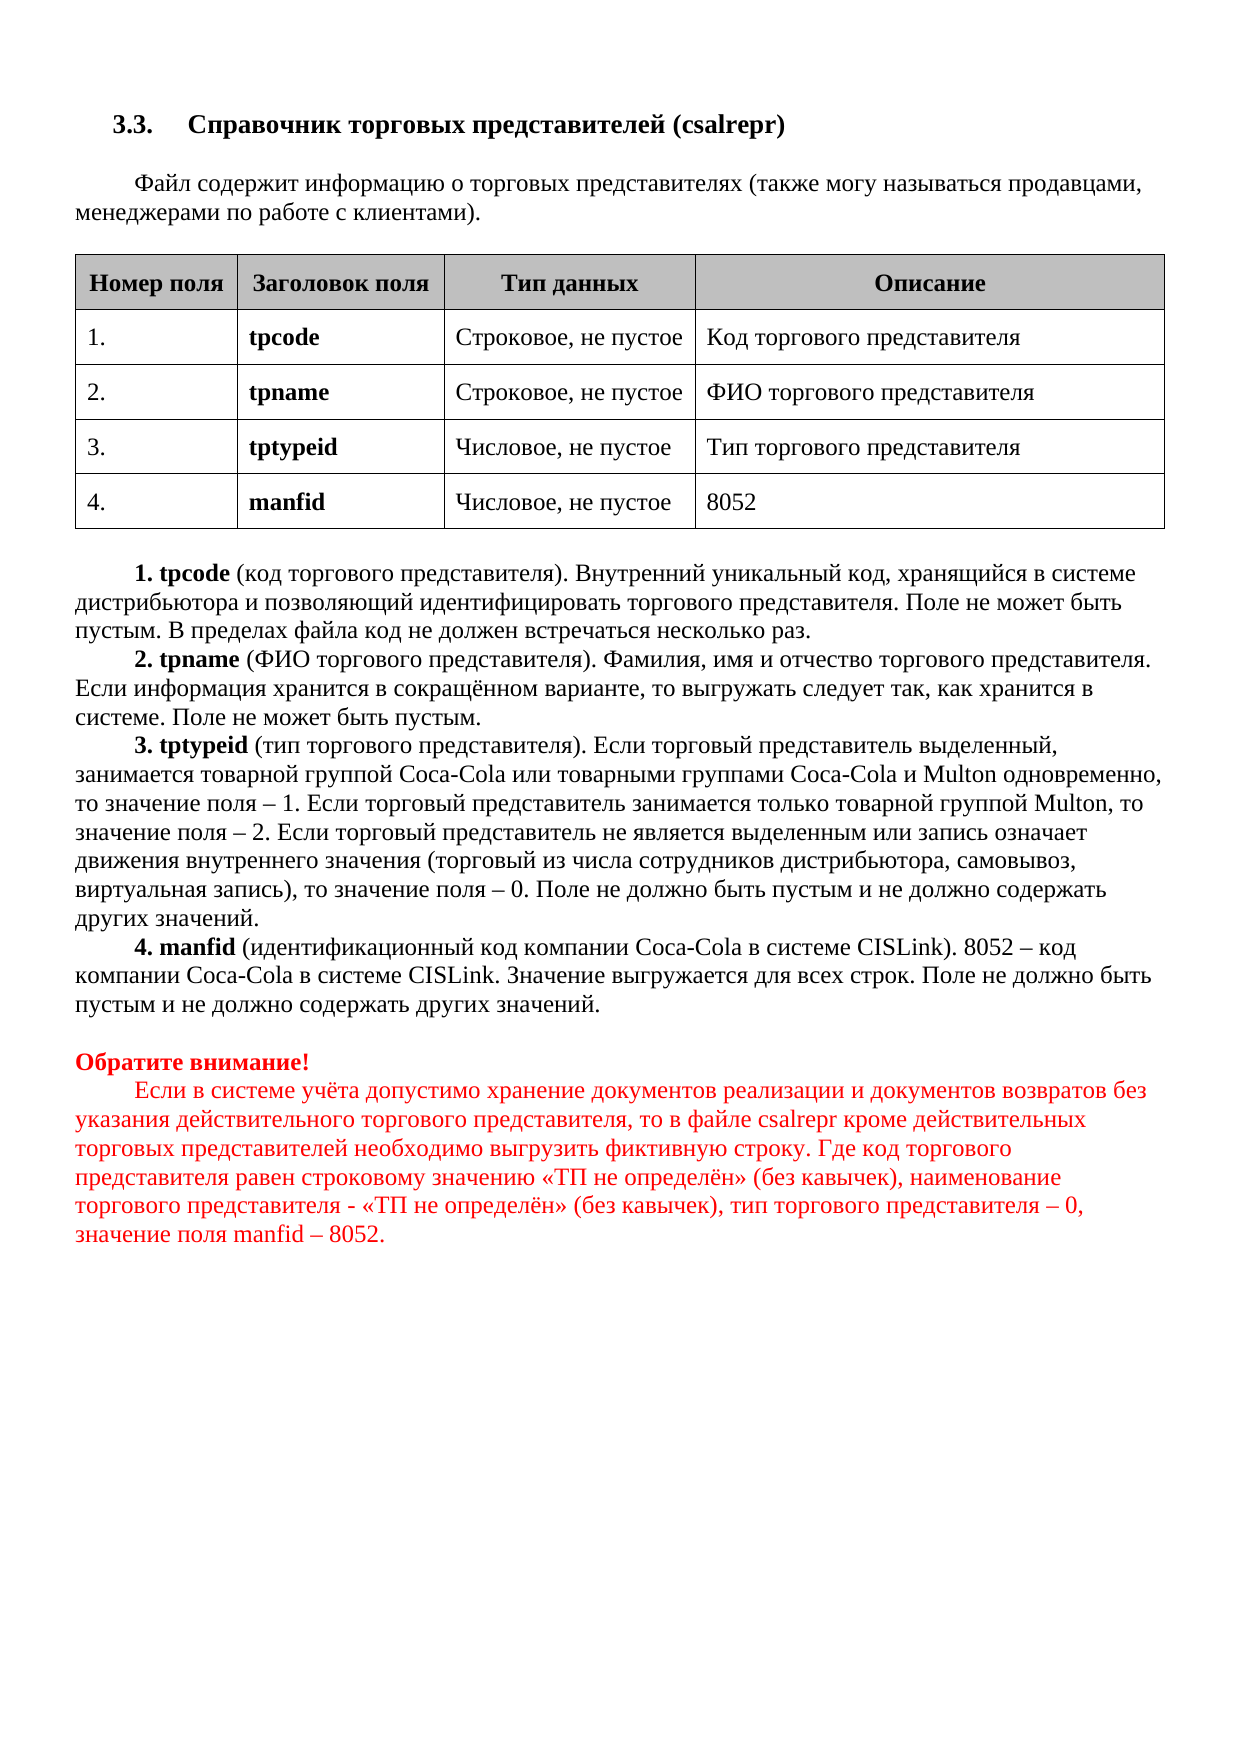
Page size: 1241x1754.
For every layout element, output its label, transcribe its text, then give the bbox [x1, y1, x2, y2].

table_cell 8052 [696, 474, 1164, 528]
table_cell manfid [238, 474, 444, 528]
text Если в системе учёта допустимо хранение документов реализации и документов возвратов без указания действительного торгового представителя, то в файле csalrepr кроме действительных торговых представителей необходимо выгрузить фиктивную строку. Где код торгового представителя равен строковому значению «ТП не определён» (без кавычек), наименование торгового представителя - «ТП не определён» (без кавычек), тип торгового представителя – 0, значение поля manfid – 8052. [75, 1075, 1165, 1248]
table_cell 3. [76, 420, 237, 473]
table_header Заголовок поля [238, 255, 444, 309]
table_cell Числовое, не пустое [445, 474, 695, 528]
table_cell tptypeid [238, 420, 444, 473]
text Обратите внимание! [75, 1047, 1165, 1075]
table_cell 4. [76, 474, 237, 528]
table_header Тип данных [445, 255, 695, 309]
text 3. tptypeid (тип торгового представителя). Если торговый представитель выделенный, занимается товарной группой Coca-Cola или товарными группами Coca-Cola и Multon одновременно, то значение поля – 1. Если торговый представитель занимается только товарной группой Multon, то значение поля – 2. Если торговый представитель не является выделенным или запись означает движения внутреннего значения (торговый из числа сотрудников дистрибьютора, самовывоз, виртуальная запись), то значение поля – 0. Поле не должно быть пустым и не должно содержать других значений. [75, 730, 1165, 932]
table_cell tpcode [238, 310, 444, 364]
table_cell 1. [76, 310, 237, 364]
table_cell Числовое, не пустое [445, 420, 695, 473]
table_header Описание [696, 255, 1164, 309]
table_cell Код торгового представителя [696, 310, 1164, 364]
table_cell 2. [76, 365, 237, 418]
text 2. tpname (ФИО торгового представителя). Фамилия, имя и отчество торгового представителя. Если информация хранится в сокращённом варианте, то выгружать следует так, как хранится в системе. Поле не может быть пустым. [75, 644, 1165, 730]
text 1. tpcode (код торгового представителя). Внутренний уникальный код, хранящийся в системе дистрибьютора и позволяющий идентифицировать торгового представителя. Поле не может быть пустым. В пределах файла код не должен встречаться несколько раз. [75, 558, 1165, 644]
table_cell Строковое, не пустое [445, 365, 695, 418]
table_header Номер поля [76, 255, 237, 309]
text Файл содержит информацию о торговых представителях (также могу называться продавцами, менеджерами по работе с клиентами). [75, 168, 1165, 225]
table_cell Тип торгового представителя [696, 420, 1164, 473]
text 4. manfid (идентификационный код компании Coca-Cola в системе CISLink). 8052 – код компании Coca-Cola в системе CISLink. Значение выгружается для всех строк. Поле не должно быть пустым и не должно содержать других значений. [75, 932, 1165, 1018]
table_cell ФИО торгового представителя [696, 365, 1164, 418]
table_cell Строковое, не пустое [445, 310, 695, 364]
table_cell tpname [238, 365, 444, 418]
subtitle Справочник торговых представителей (csalrepr) [112, 108, 1165, 139]
